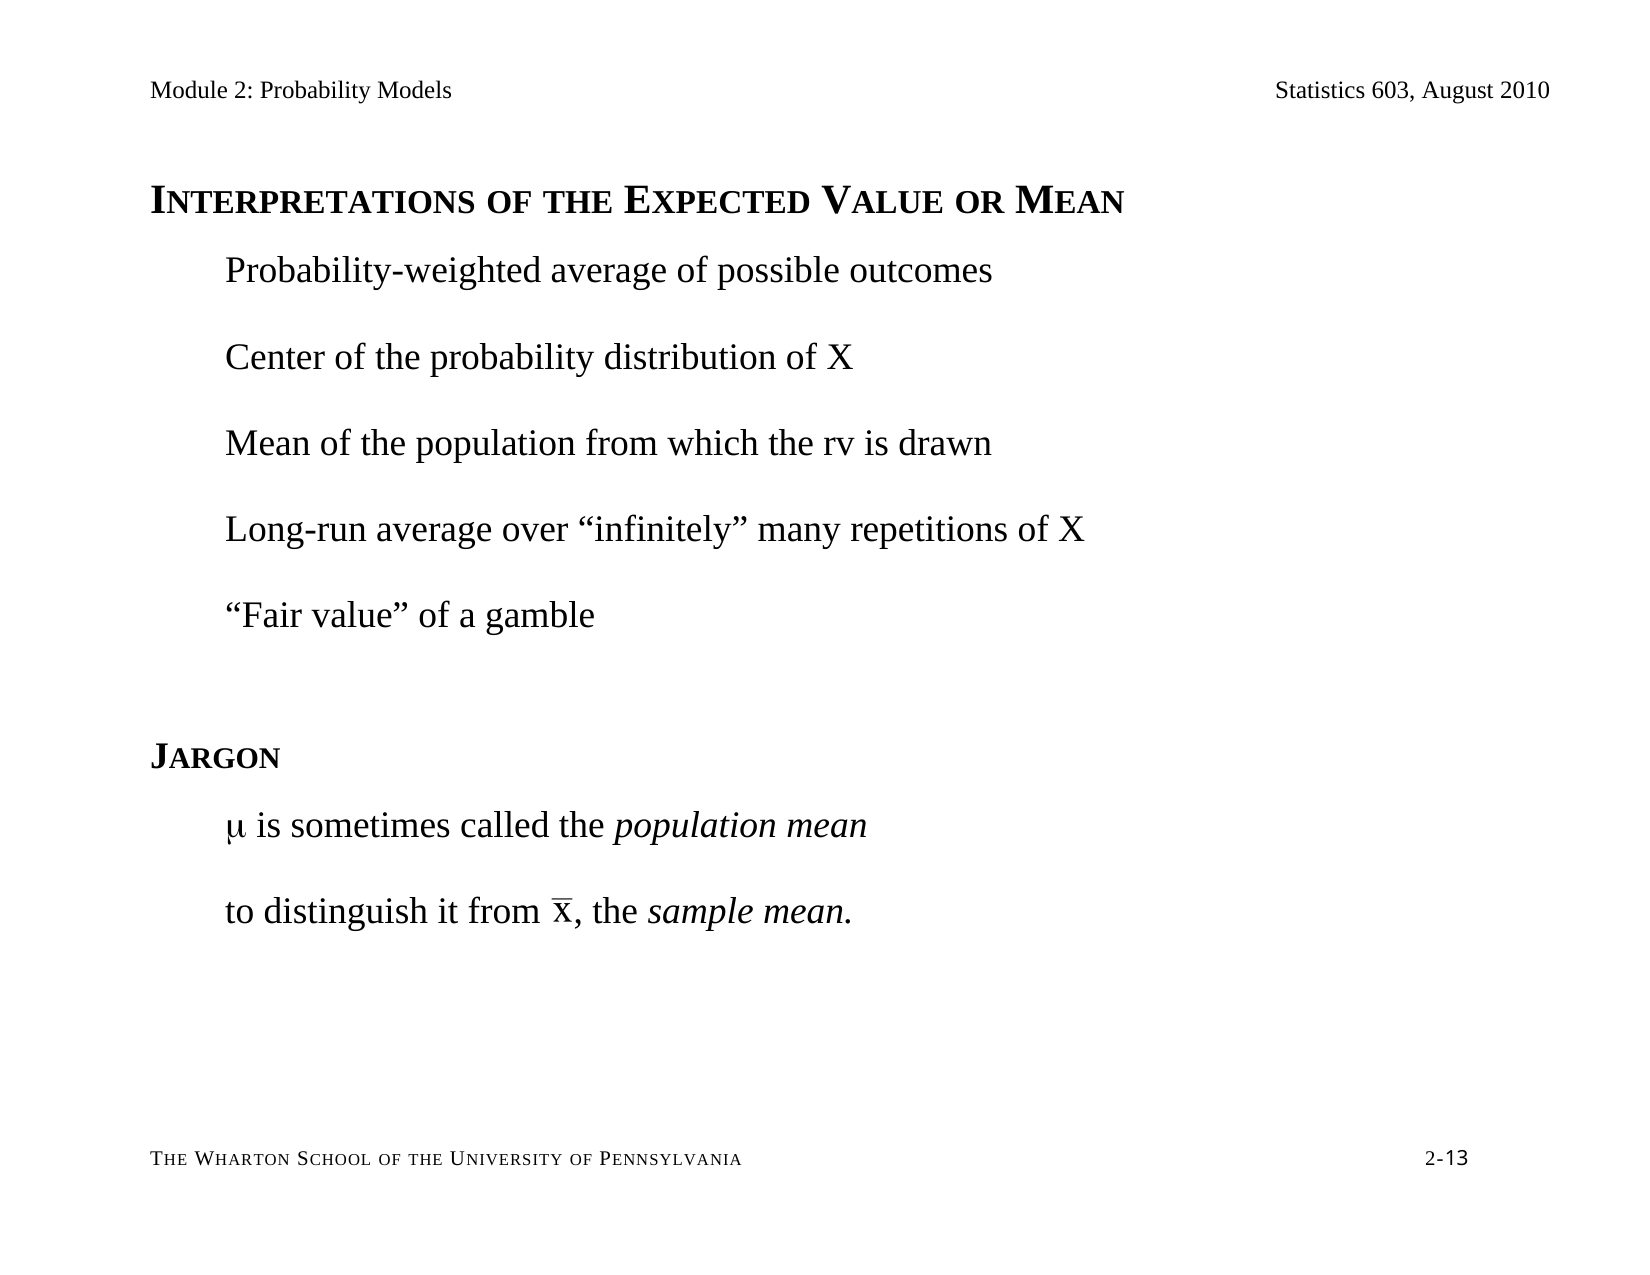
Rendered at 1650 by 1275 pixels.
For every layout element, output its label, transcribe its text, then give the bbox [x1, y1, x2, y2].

text Mean of the population from which the rv is drawn [225, 420, 1481, 463]
subtitle Jargon [150, 734, 1556, 777]
text to distinguish it from , the sample mean. [225, 888, 1481, 931]
text is sometimes called the population mean [225, 802, 1481, 845]
text “Fair value” of a gamble [225, 593, 1481, 636]
picture [550, 894, 574, 924]
subtitle Interpretations of the Expected Value or Mean [150, 175, 1556, 223]
text Probability-weighted average of possible outcomes [225, 248, 1481, 291]
text Long-run average over “infinitely” many repetitions of X [225, 507, 1481, 550]
text Center of the probability distribution of X [225, 334, 1481, 377]
